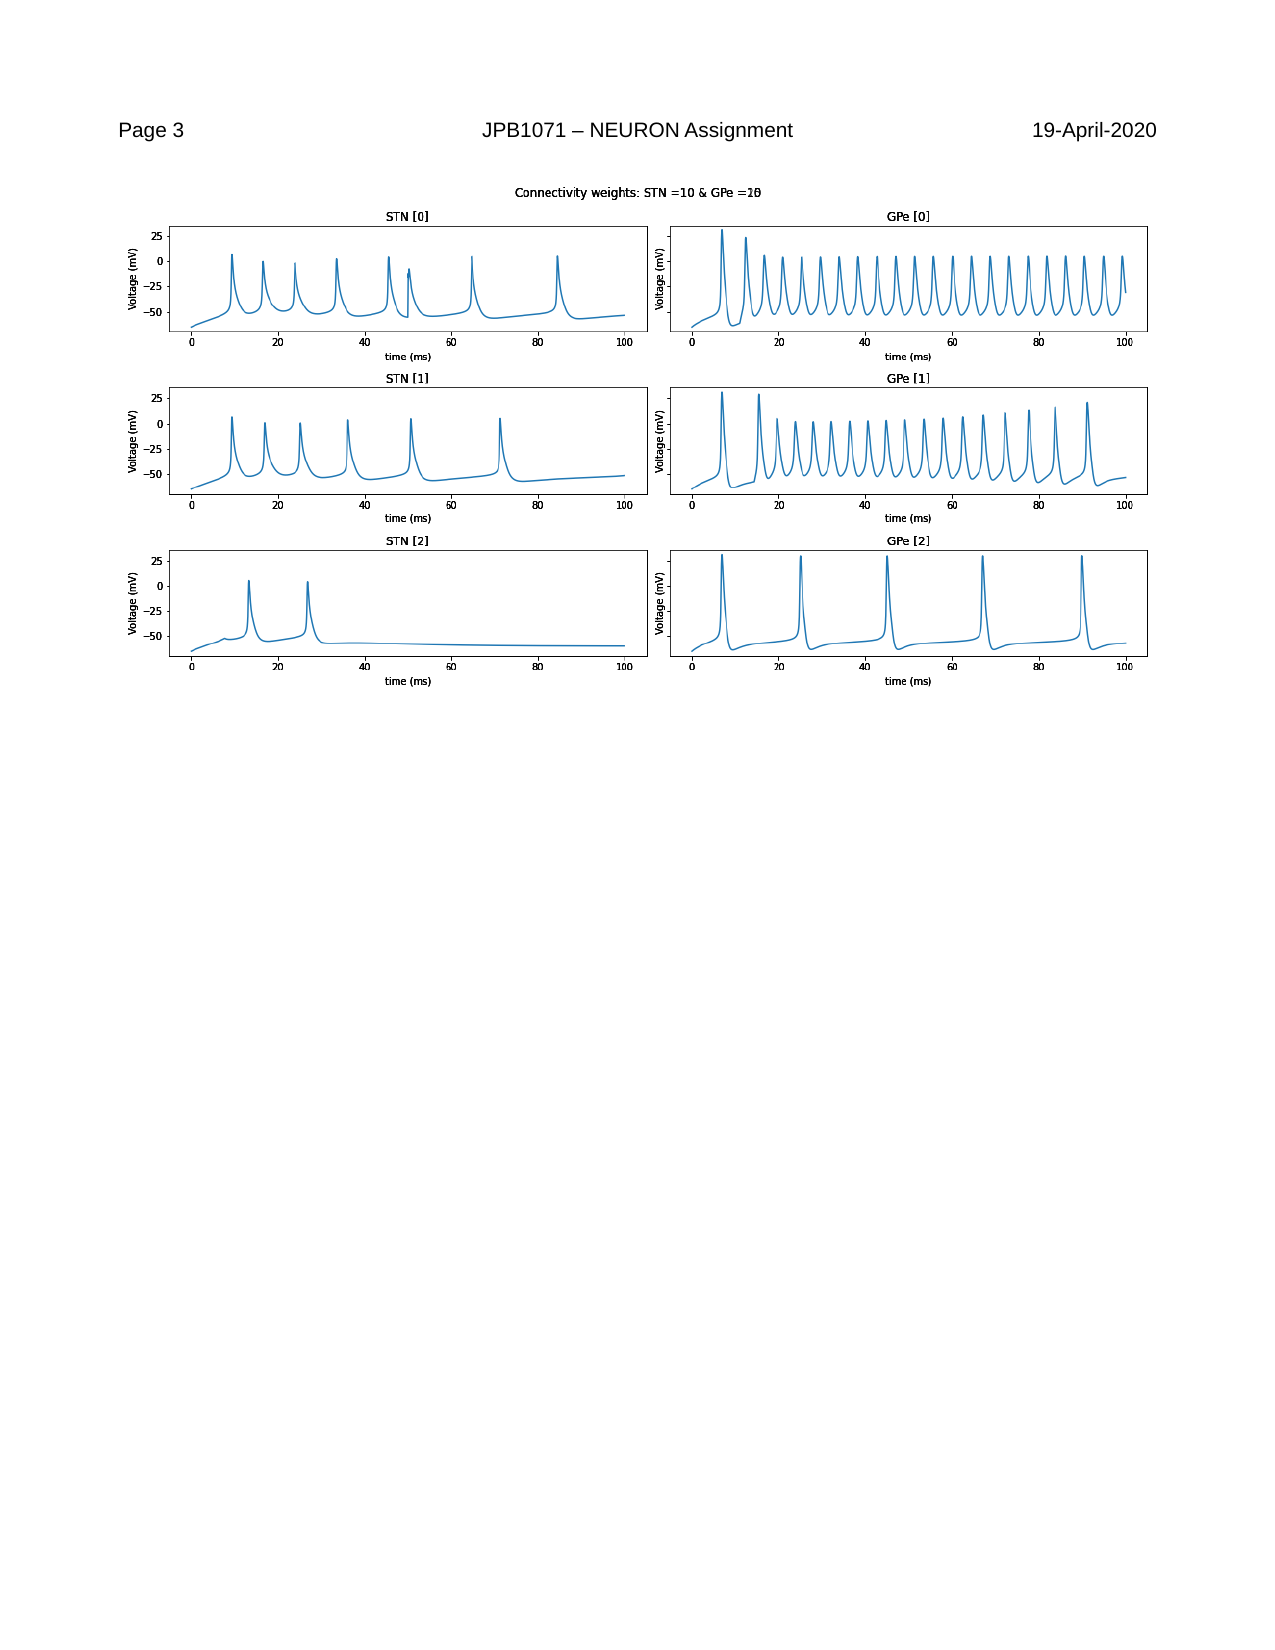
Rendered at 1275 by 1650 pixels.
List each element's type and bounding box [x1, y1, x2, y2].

picture [118, 176, 1157, 696]
